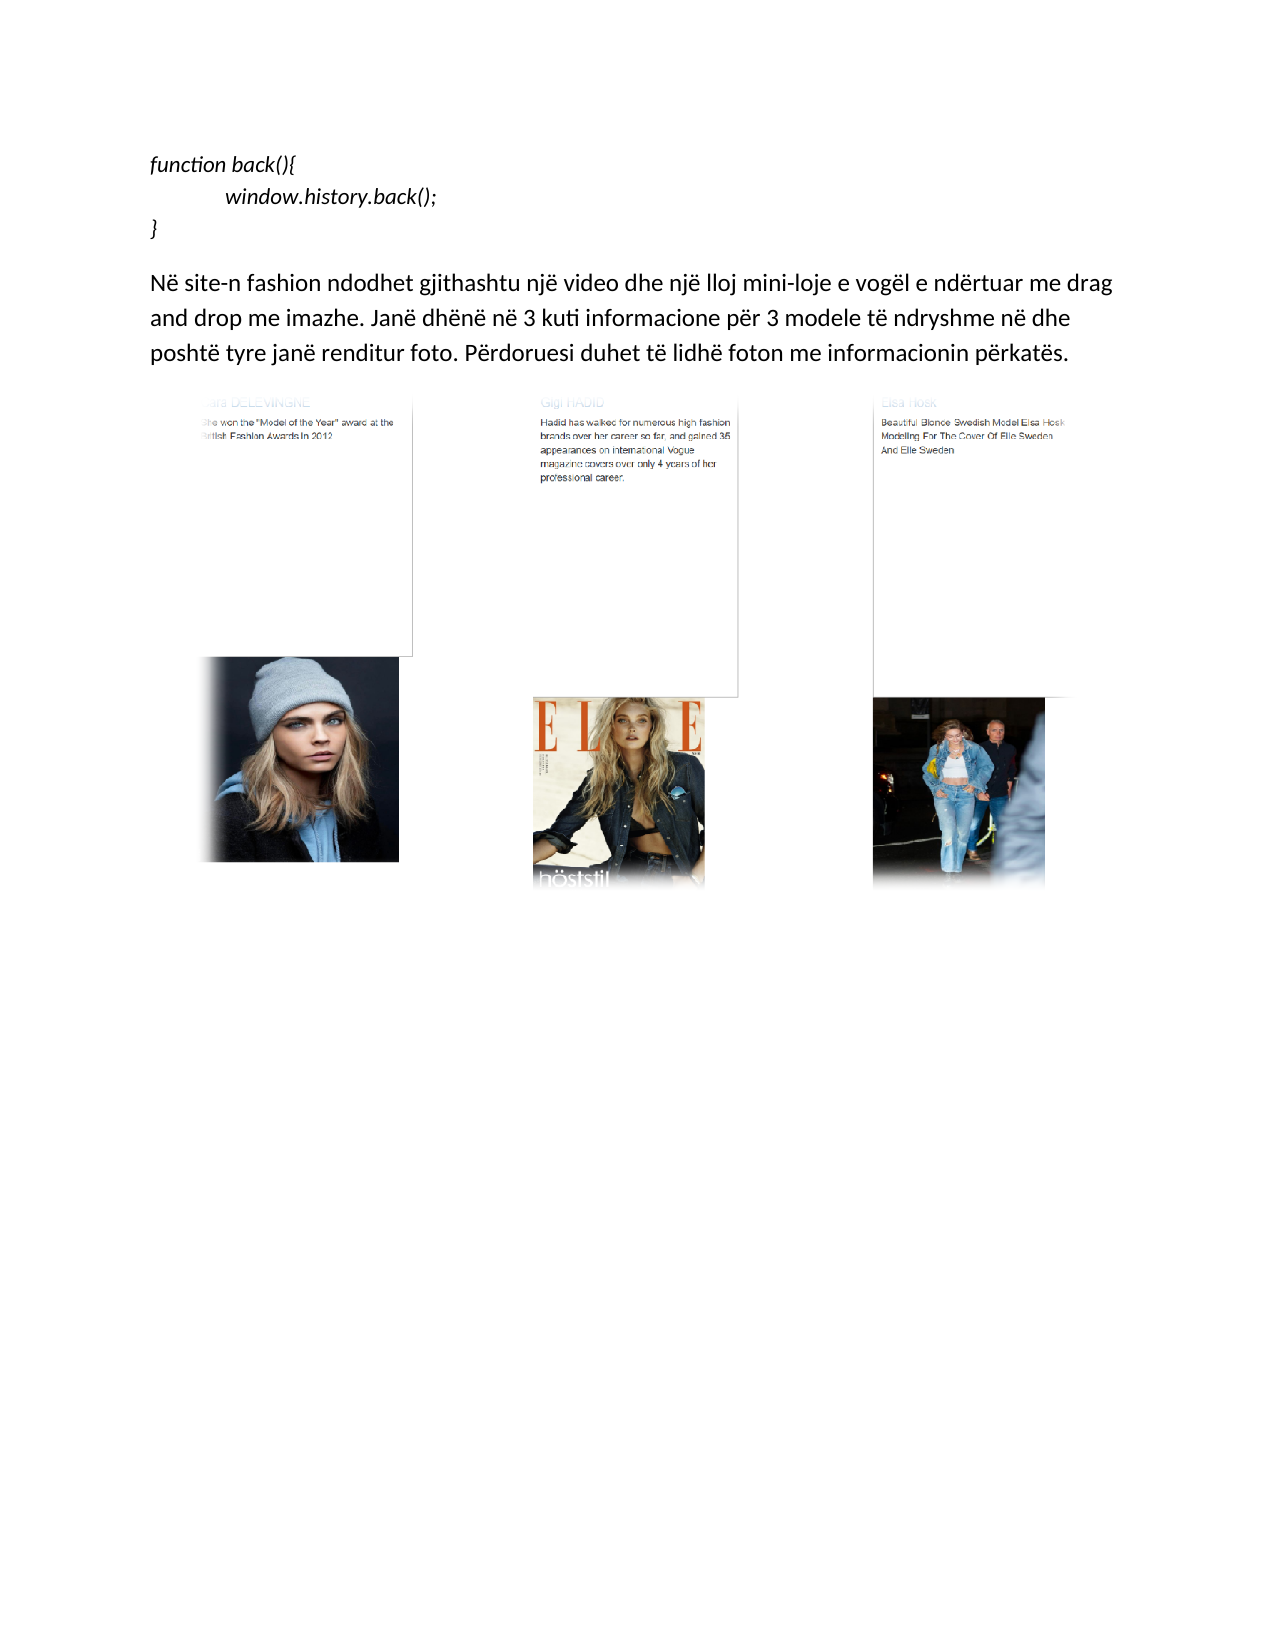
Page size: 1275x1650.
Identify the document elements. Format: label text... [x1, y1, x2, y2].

picture [225, 423, 1050, 862]
text Në site-n fashion ndodhet gjithashtu një video dhe një lloj mini-loje e vogël e ndërtuar me drag and drop me imazhe. Janë dhënë në 3 kuti informacione për 3 modele të ndryshme në dhe poshtë tyre janë renditur foto. Përdoruesi duhet të lidhë foton me informacionin përkatës. [150, 267, 1125, 368]
text function back(){ window.history.back(); } [150, 150, 1125, 242]
